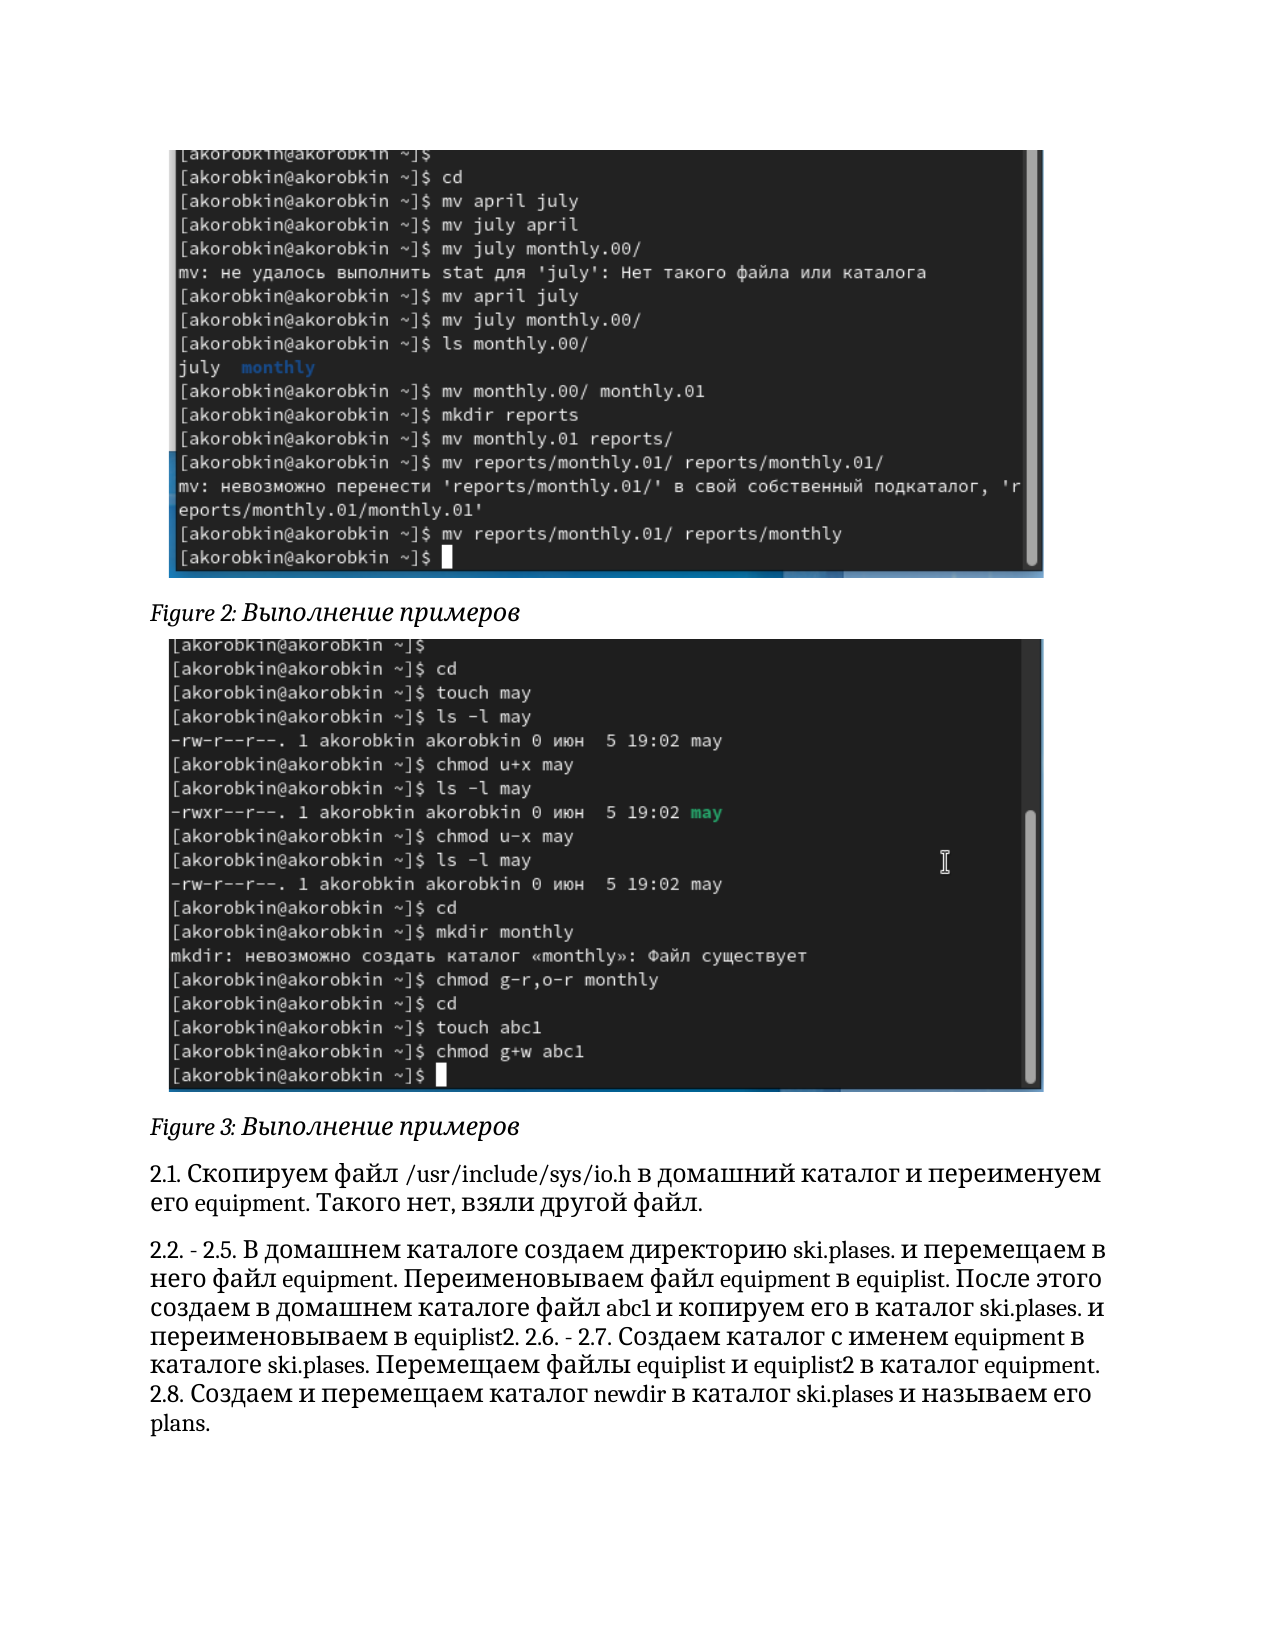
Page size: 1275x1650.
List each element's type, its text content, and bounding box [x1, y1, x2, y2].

text 2.1. Скопируем файл /usr/include/sys/io.h в домашний каталог и переименуем его equipment. Такого нет, взяли другой файл. [150, 1160, 1125, 1218]
text 2.2. - 2.5. В домашнем каталоге создаем директорию ski.plases. и перемещаем в него файл equipment. Переименовываем файл equipment в equiplist. После этого создаем в домашнем каталоге файл abc1 и копируем его в каталог ski.plases. и переименовываем в equiplist2. 2.6. - 2.7. Создаем каталог с именем equipment в каталоге ski.plases. Перемещаем файлы equiplist и equiplist2 в каталог equipment. 2.8. Создаем и перемещаем каталог newdir в каталог ski.plases и называем его plans. [150, 1236, 1125, 1438]
picture [168, 639, 1044, 1092]
text Figure 3: Выполнение примеров [150, 1113, 1125, 1141]
picture [168, 150, 1044, 578]
text Figure 2: Выполнение примеров [150, 598, 1125, 627]
